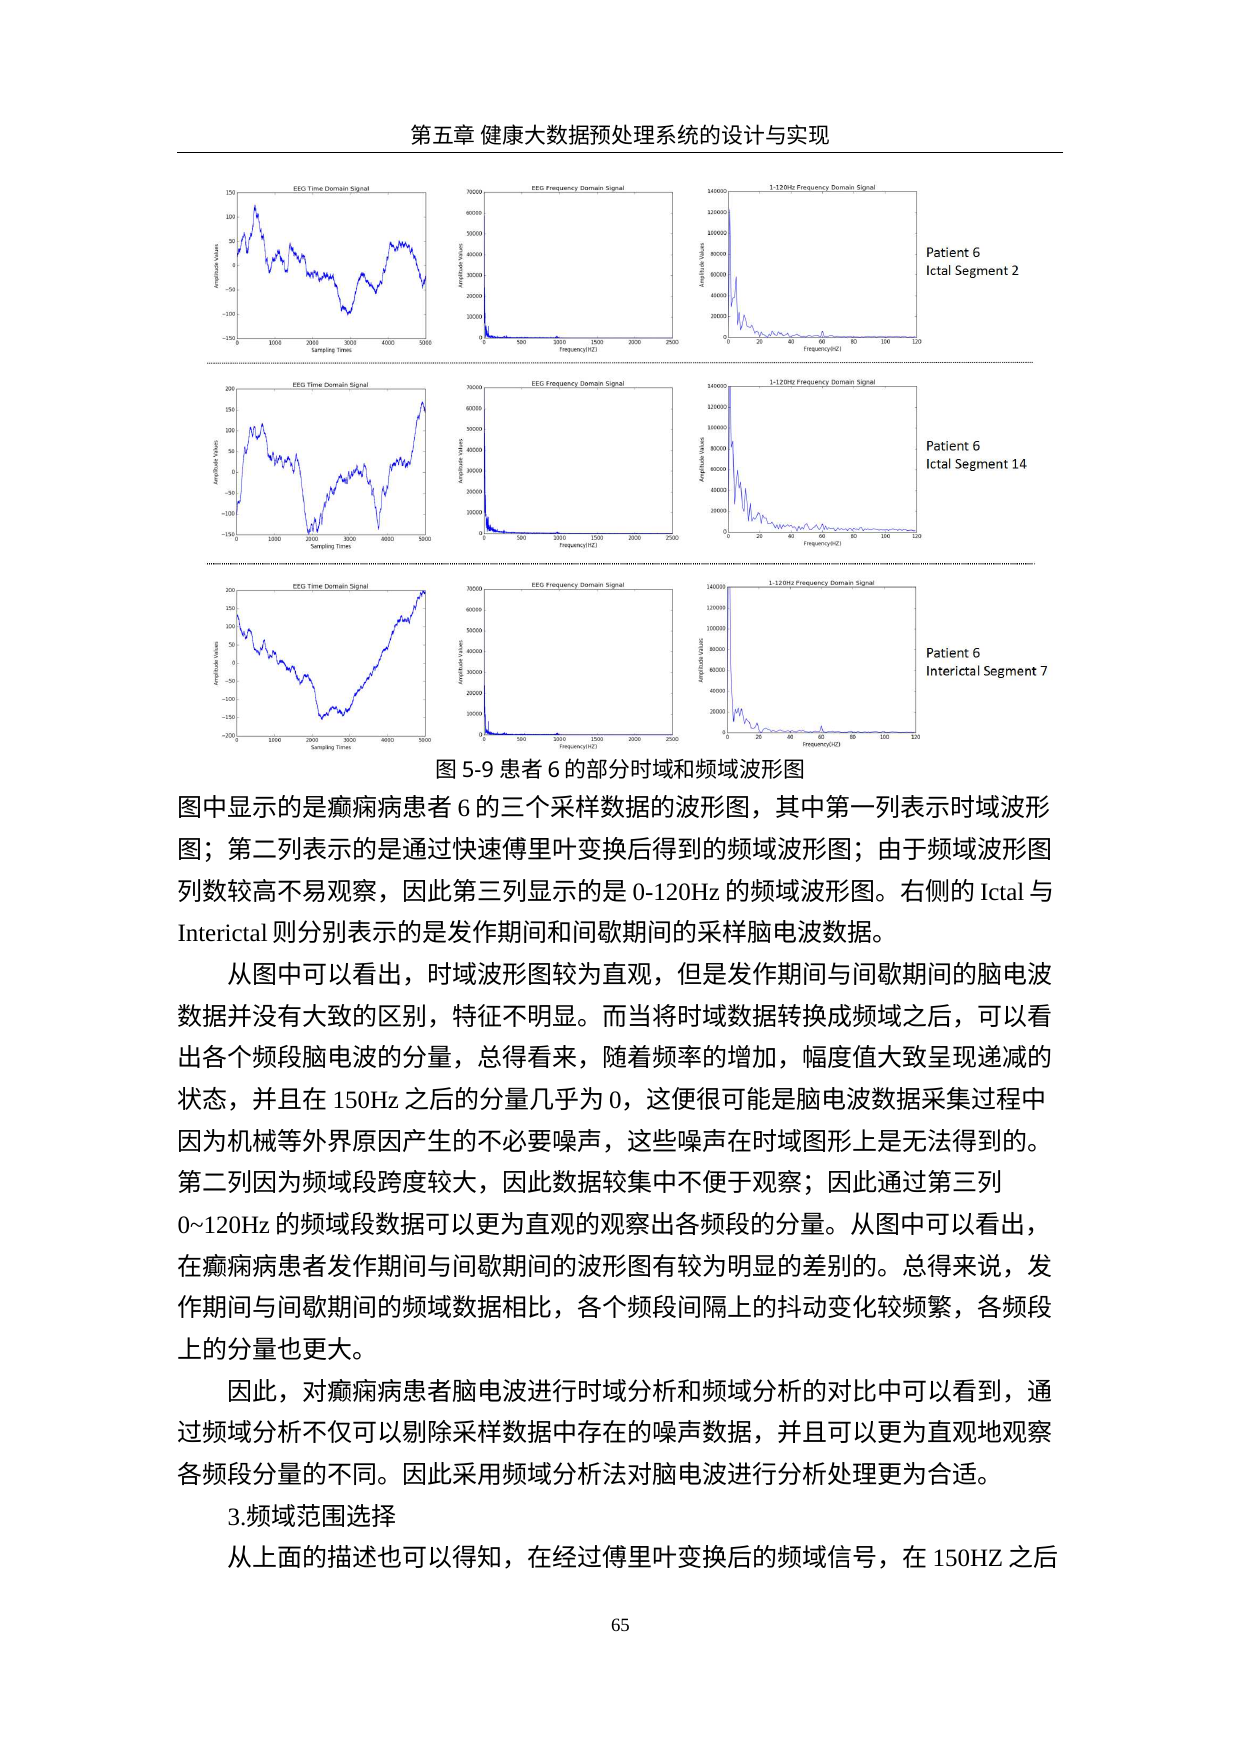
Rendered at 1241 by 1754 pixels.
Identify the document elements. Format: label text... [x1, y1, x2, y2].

text 因此，对癫痫病患者脑电波进行时域分析和频域分析的对比中可以看到，通过频域分析不仅可以剔除采样数据中存在的噪声数据，并且可以更为直观地观察各频段分量的不同。因此采用频域分析法对脑电波进行分析处理更为合适。 [177, 1367, 1063, 1492]
text 图5-9 患者6的部分时域和频域波形图 [177, 752, 1063, 783]
text 从图中可以看出，时域波形图较为直观，但是发作期间与间歇期间的脑电波数据并没有大致的区别，特征不明显。而当将时域数据转换成频域之后，可以看出各个频段脑电波的分量，总得看来，随着频率的增加，幅度值大致呈现递减的状态，并且在150Hz之后的分量几乎为0，这便很可能是脑电波数据采集过程中因为机械等外界原因产生的不必要噪声，这些噪声在时域图形上是无法得到的。第二列因为频域段跨度较大，因此数据较集中不便于观察；因此通过第三列0~120Hz的频域段数据可以更为直观的观察出各频段的分量。从图中可以看出，在癫痫病患者发作期间与间歇期间的波形图有较为明显的差别的。总得来说，发作期间与间歇期间的频域数据相比，各个频段间隔上的抖动变化较频繁，各频段上的分量也更大。 [177, 950, 1063, 1367]
list 频域范围选择 [177, 1492, 1063, 1533]
picture [178, 177, 1062, 752]
text 图中显示的是癫痫病患者6的三个采样数据的波形图，其中第一列表示时域波形图；第二列表示的是通过快速傅里叶变换后得到的频域波形图；由于频域波形图列数较高不易观察，因此第三列显示的是0-120Hz的频域波形图。右侧的Ictal与Interictal则分别表示的是发作期间和间歇期间的采样脑电波数据。 [177, 783, 1063, 950]
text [177, 1533, 1063, 1575]
